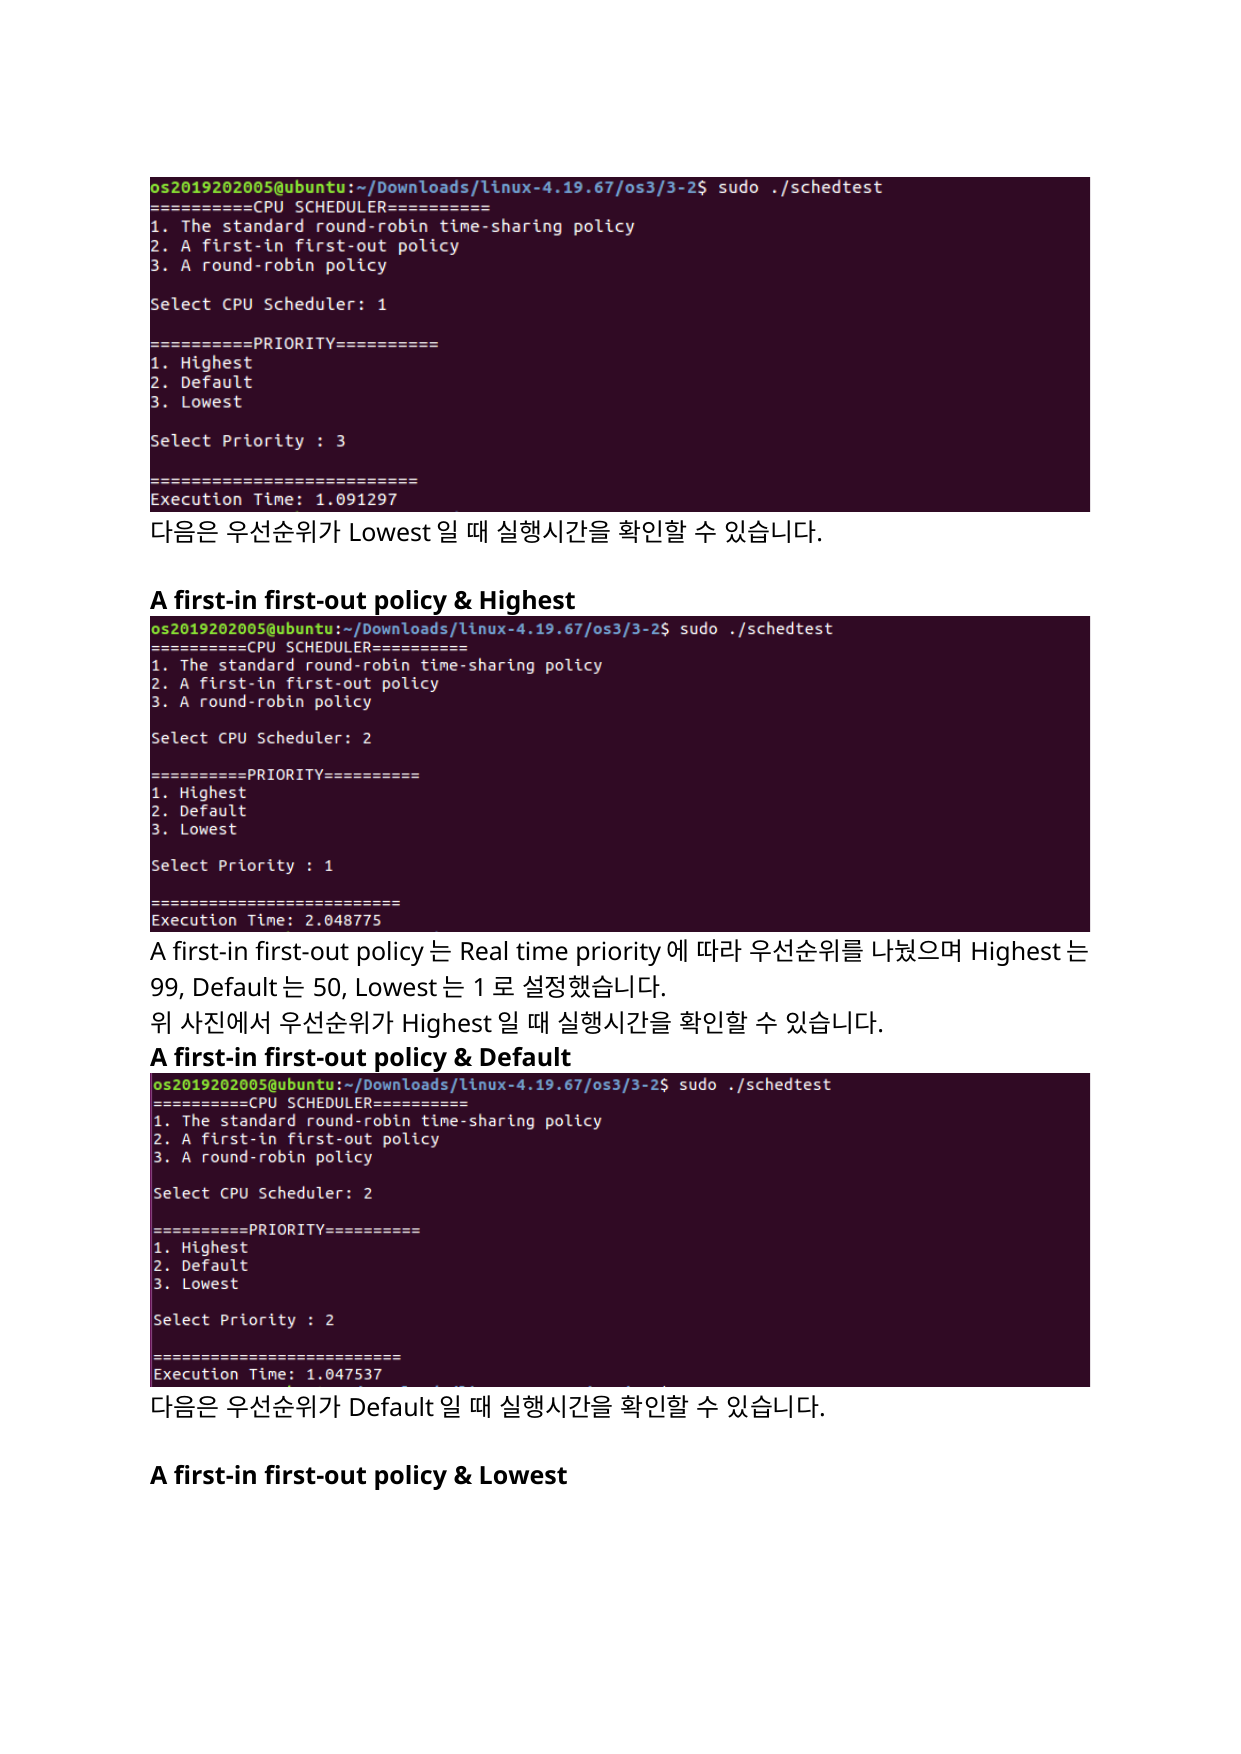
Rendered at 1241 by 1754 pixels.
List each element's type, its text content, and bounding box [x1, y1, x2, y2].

text A first-in first-out policy & Default [150, 1040, 1090, 1073]
text 다음은 우선순위가 Default일 때 실행시간을 확인할 수 있습니다. [150, 1387, 1090, 1423]
picture [150, 616, 1091, 932]
text A first-in first-out policy & Highest [150, 582, 1090, 616]
picture [150, 1073, 1091, 1387]
text A first-in first-out policy & Lowest [150, 1457, 1090, 1491]
picture [150, 177, 1091, 512]
text 다음은 우선순위가 Lowest일 때 실행시간을 확인할 수 있습니다. [150, 512, 1090, 548]
text A first-in first-out policy는 Real time priority에 따라 우선순위를 나눴으며 Highest는 99, Default는 50, Lowest는 1로 설정했습니다. [150, 932, 1090, 1004]
text 위 사진에서 우선순위가 Highest일 때 실행시간을 확인할 수 있습니다. [150, 1004, 1090, 1040]
